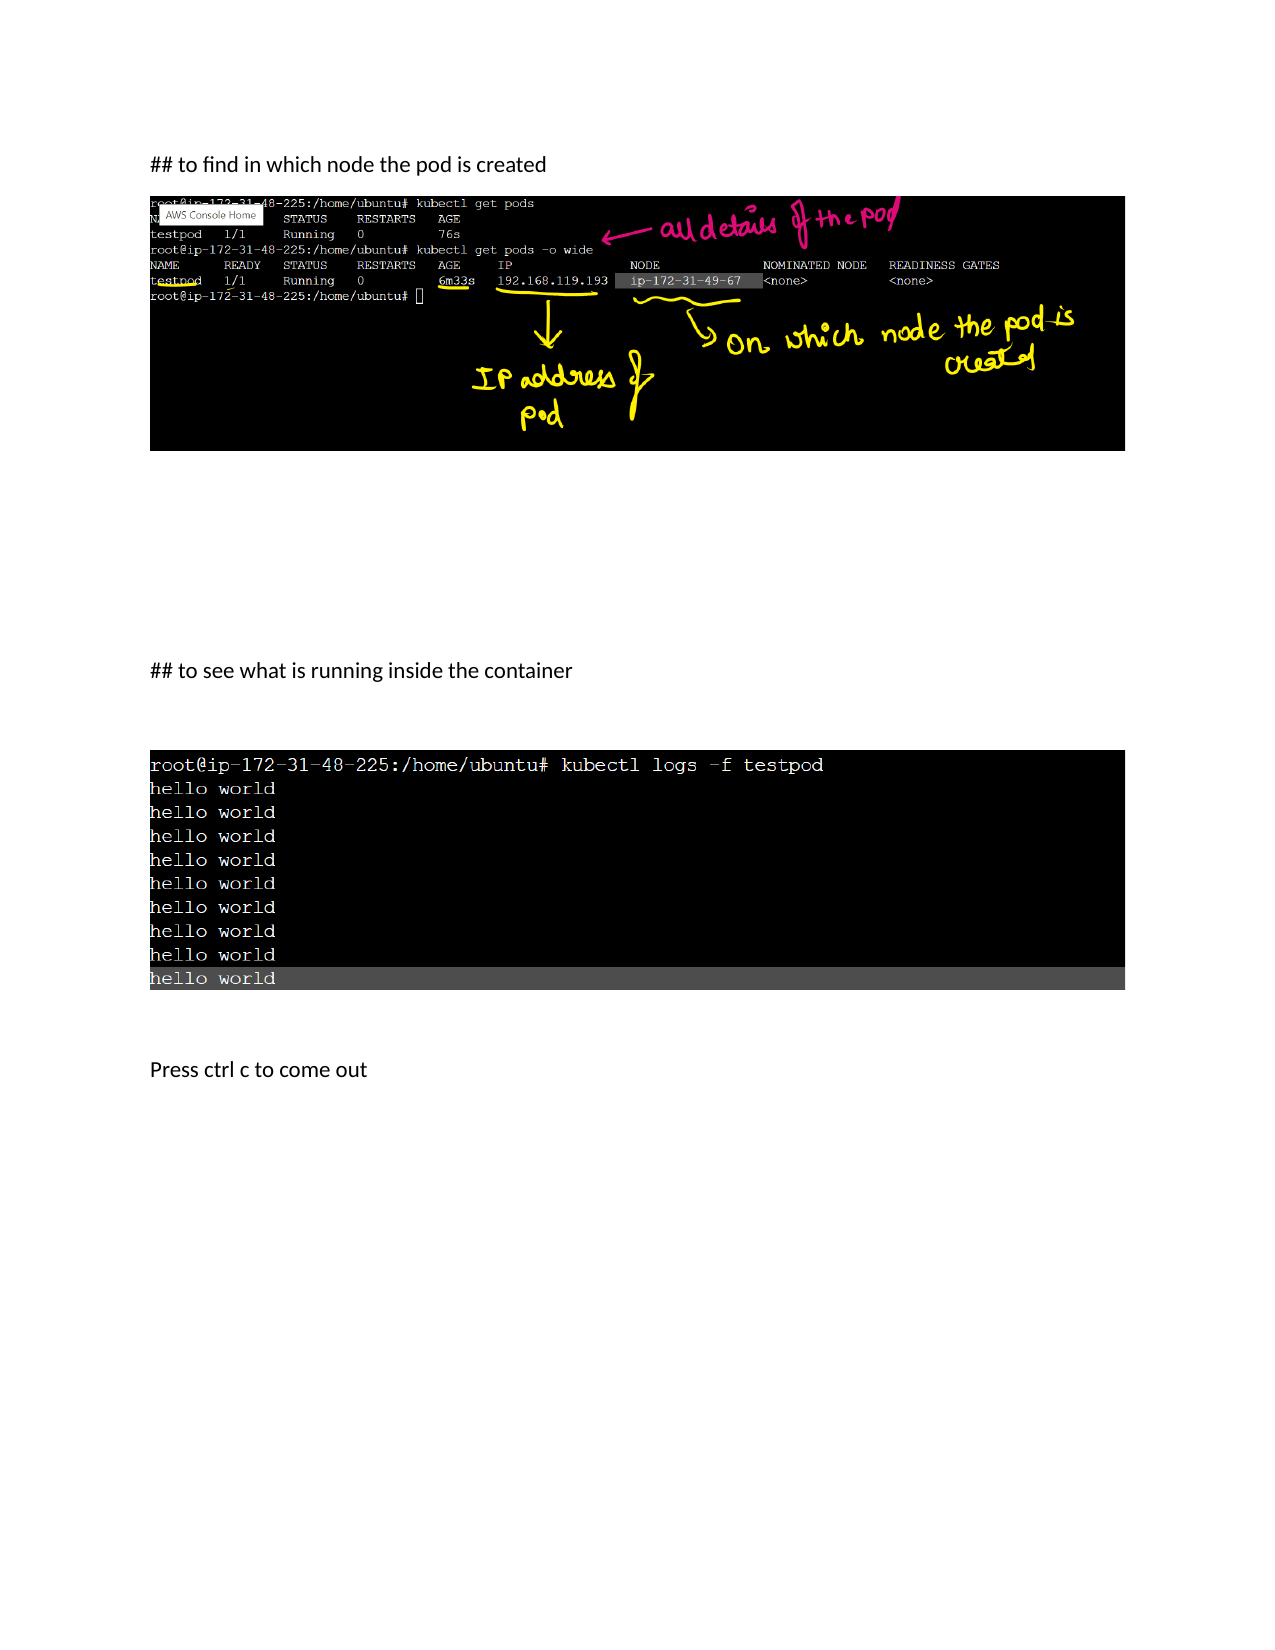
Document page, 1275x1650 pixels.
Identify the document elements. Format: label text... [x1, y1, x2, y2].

text Press ctrl c to come out [150, 1055, 1125, 1083]
picture [150, 196, 1125, 451]
text ## to see what is running inside the container [150, 656, 1125, 684]
picture [150, 750, 1125, 990]
text ## to find in which node the pod is created [150, 150, 1125, 178]
